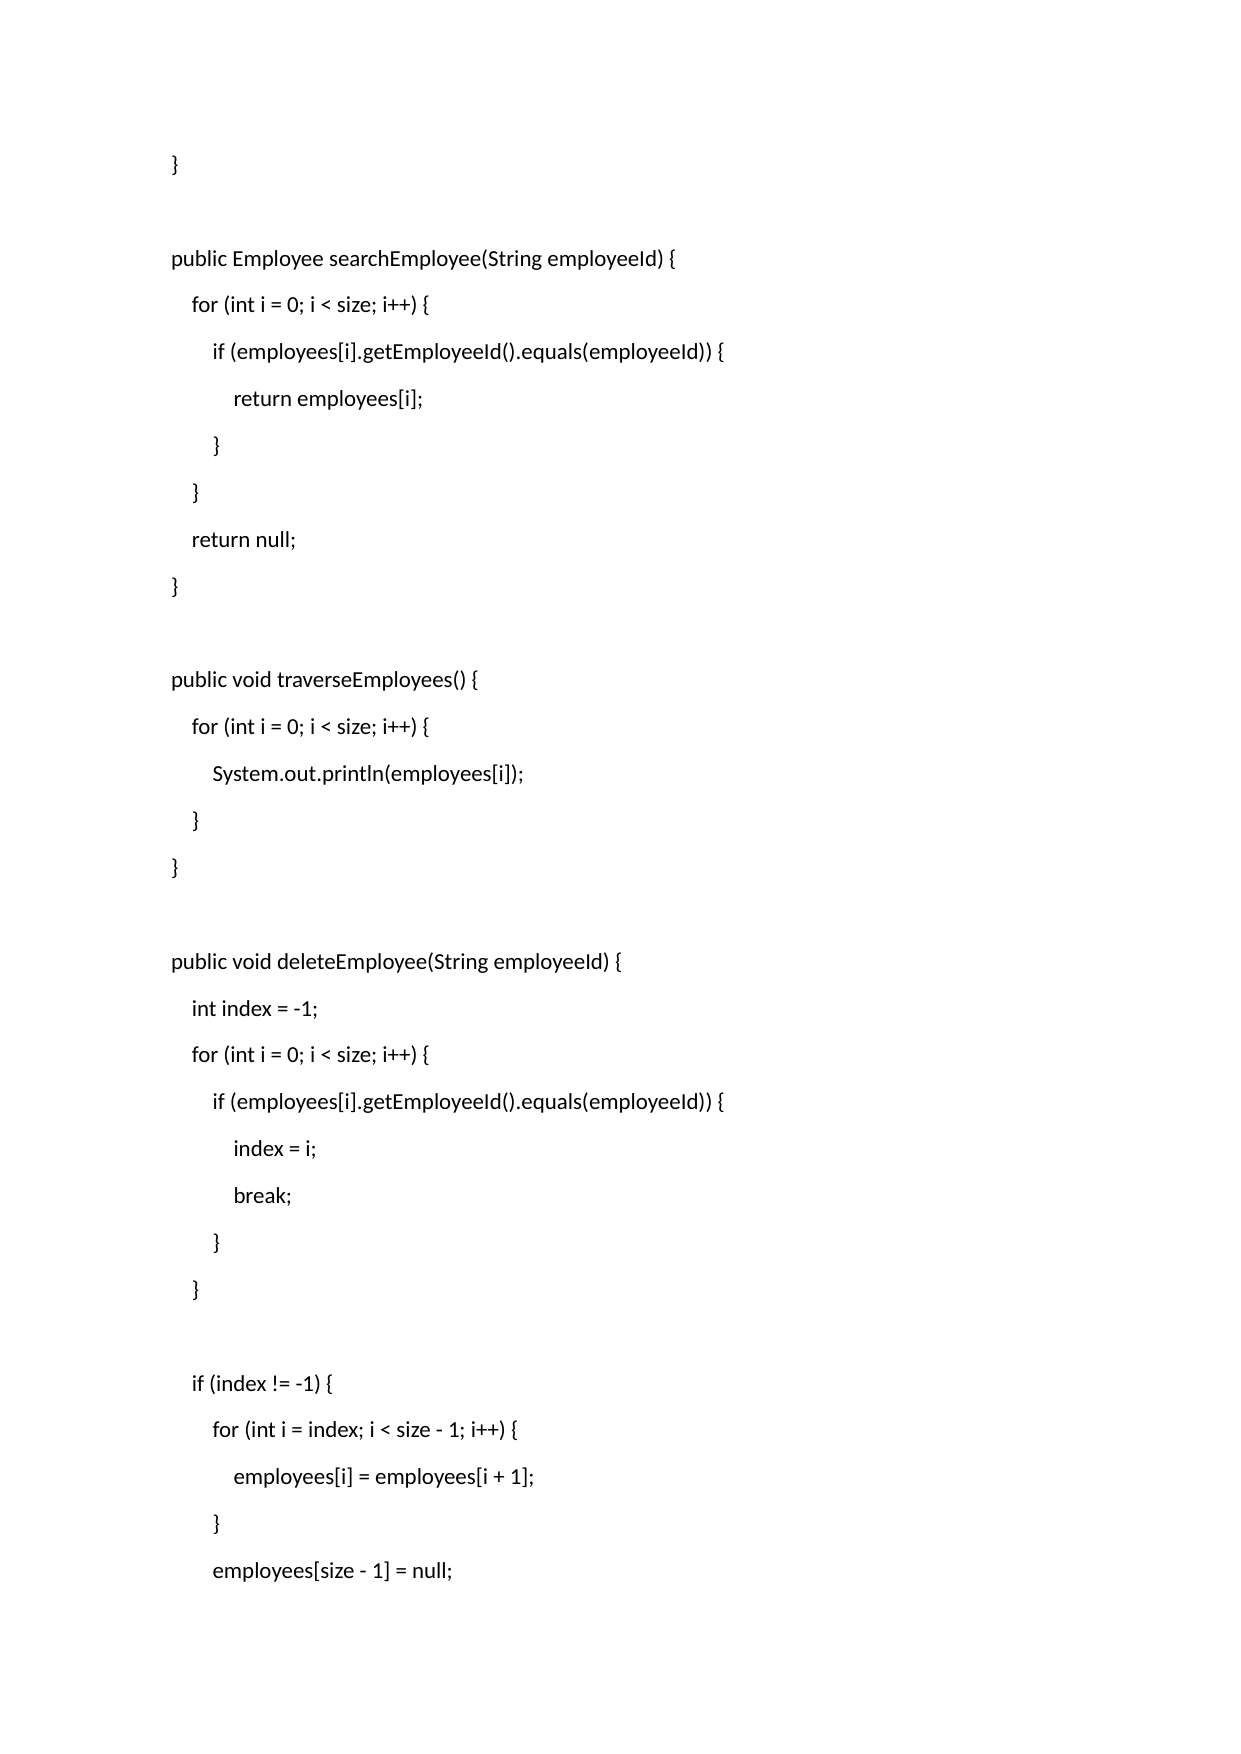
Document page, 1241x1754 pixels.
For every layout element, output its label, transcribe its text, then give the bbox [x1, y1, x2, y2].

text for (int i = 0; i < size; i++) { [150, 712, 1090, 741]
text return null; [150, 525, 1090, 553]
text return employees[i]; [150, 384, 1090, 412]
text } [150, 1228, 1090, 1256]
text if (index != -1) { [150, 1369, 1090, 1397]
text employees[i] = employees[i + 1]; [150, 1462, 1090, 1491]
text public void deleteEmployee(String employeeId) { [150, 947, 1090, 975]
text if (employees[i].getEmployeeId().equals(employeeId)) { [150, 1087, 1090, 1116]
text int index = -1; [150, 994, 1090, 1022]
text } [150, 431, 1090, 459]
text } [150, 1509, 1090, 1537]
text System.out.println(employees[i]); [150, 759, 1090, 787]
text employees[size - 1] = null; [150, 1556, 1090, 1584]
text if (employees[i].getEmployeeId().equals(employeeId)) { [150, 337, 1090, 366]
text for (int i = 0; i < size; i++) { [150, 291, 1090, 319]
text } [150, 478, 1090, 506]
text } [150, 1275, 1090, 1303]
text for (int i = index; i < size - 1; i++) { [150, 1416, 1090, 1444]
text public void traverseEmployees() { [150, 666, 1090, 694]
text public Employee searchEmployee(String employeeId) { [150, 244, 1090, 272]
text for (int i = 0; i < size; i++) { [150, 1041, 1090, 1069]
text index = i; [150, 1134, 1090, 1162]
text } [150, 853, 1090, 881]
text } [150, 806, 1090, 834]
text } [150, 572, 1090, 600]
text break; [150, 1181, 1090, 1209]
text } [150, 150, 1090, 178]
